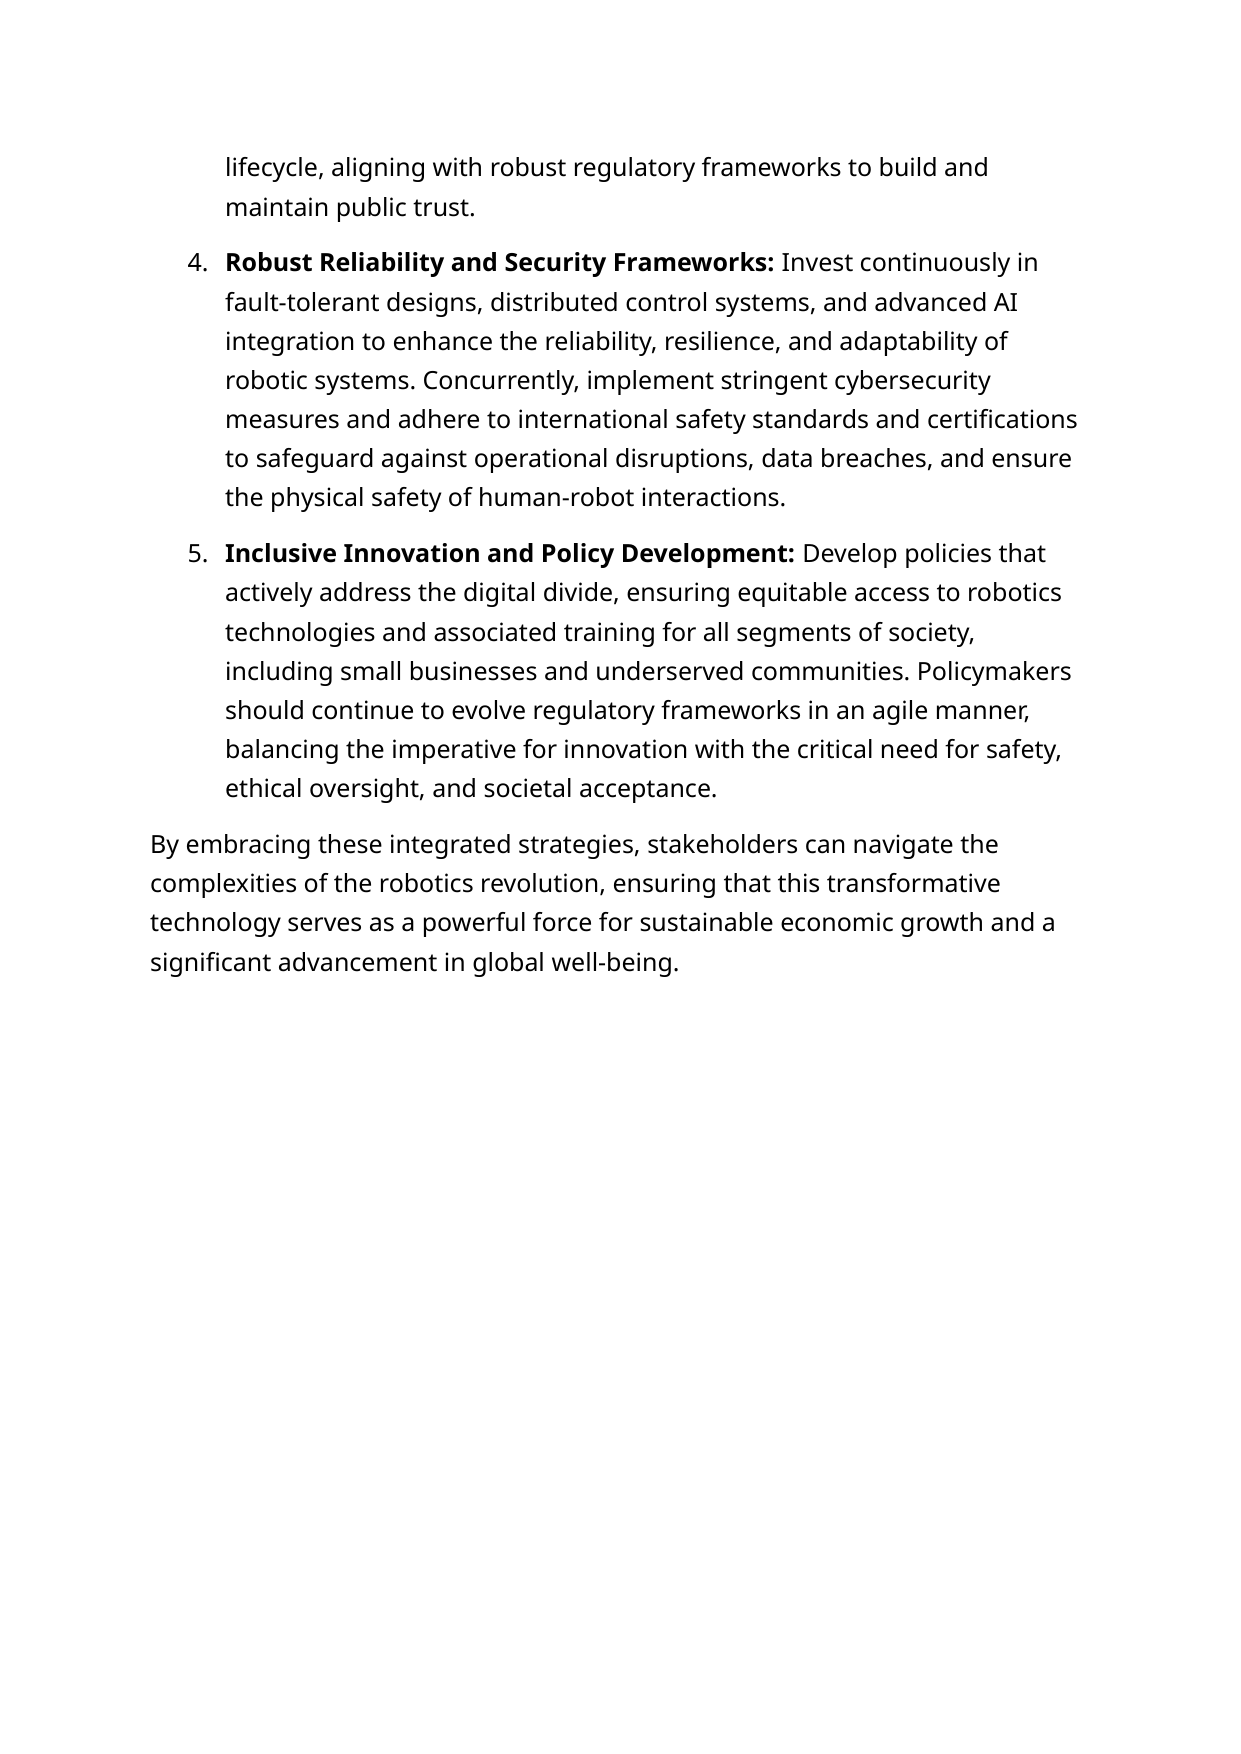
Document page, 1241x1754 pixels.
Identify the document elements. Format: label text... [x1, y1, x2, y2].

text By embracing these integrated strategies, stakeholders can navigate the complexities of the robotics revolution, ensuring that this transformative technology serves as a powerful force for sustainable economic growth and a significant advancement in global well-being. [150, 827, 1090, 978]
list Robust Reliability and Security Frameworks: Invest continuously in fault-tolerant designs, distributed control systems, and advanced AI integration to enhance the reliability, resilience, and adaptability of robotic systems. Concurrently, implement stringent cybersecurity measures and adhere to international safety standards and certifications to safeguard against operational disruptions, data breaches, and ensure the physical safety of human-robot interactions. [187, 245, 1090, 514]
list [187, 150, 1090, 223]
list Inclusive Innovation and Policy Development: Develop policies that actively address the digital divide, ensuring equitable access to robotics technologies and associated training for all segments of society, including small businesses and underserved communities. Policymakers should continue to evolve regulatory frameworks in an agile manner, balancing the imperative for innovation with the critical need for safety, ethical oversight, and societal acceptance. [187, 536, 1090, 805]
